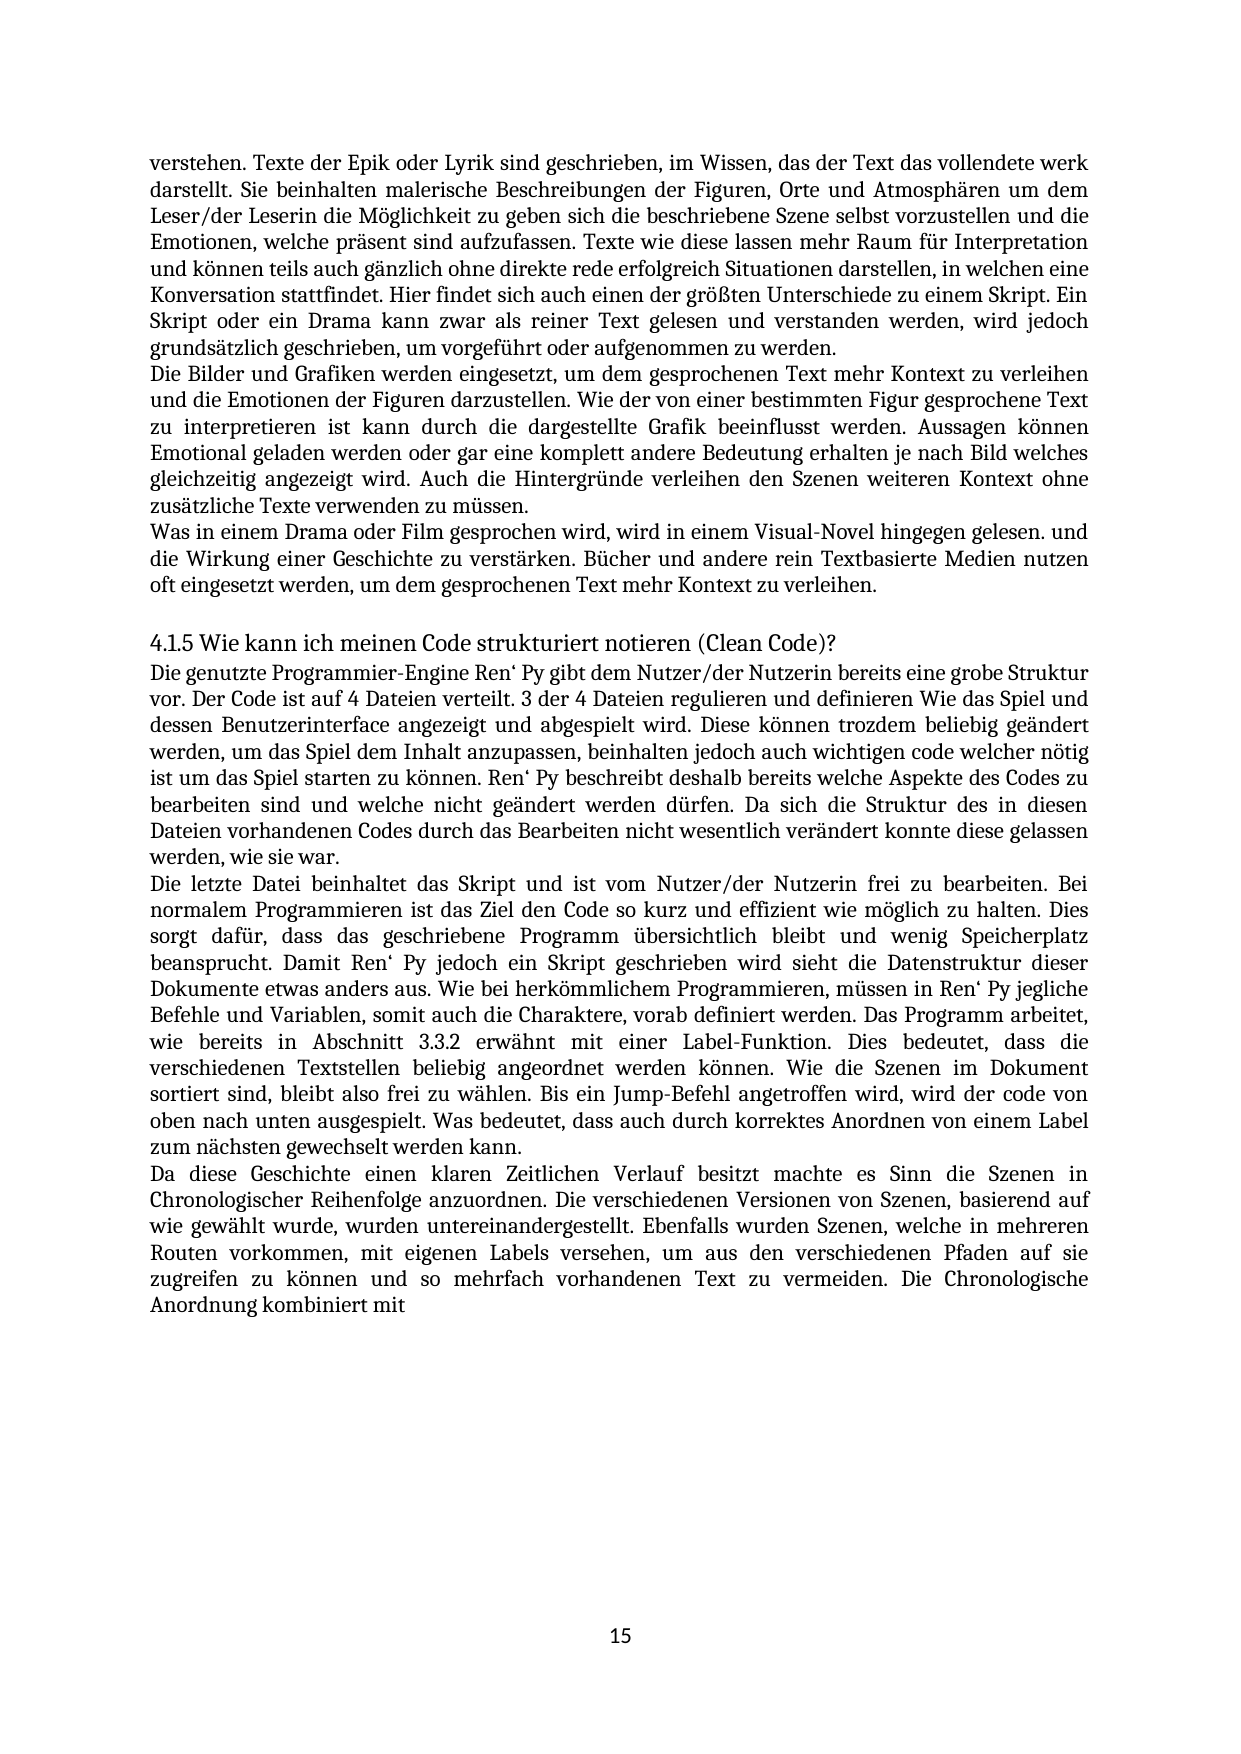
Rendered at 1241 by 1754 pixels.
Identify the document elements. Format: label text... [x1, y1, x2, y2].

text Was in einem Drama oder Film gesprochen wird, wird in einem Visual-Novel hingegen gelesen. und die Wirkung einer Geschichte zu verstärken. Bücher und andere rein Textbasierte Medien nutzen oft eingesetzt werden, um dem gesprochenen Text mehr Kontext zu verleihen. [150, 519, 1090, 598]
text Die genutzte Programmier-Engine Ren‘ Py gibt dem Nutzer/der Nutzerin bereits eine grobe Struktur vor. Der Code ist auf 4 Dateien verteilt. 3 der 4 Dateien regulieren und definieren Wie das Spiel und dessen Benutzerinterface angezeigt und abgespielt wird. Diese können trozdem beliebig geändert werden, um das Spiel dem Inhalt anzupassen, beinhalten jedoch auch wichtigen code welcher nötig ist um das Spiel starten zu können. Ren‘ Py beschreibt deshalb bereits welche Aspekte des Codes zu bearbeiten sind und welche nicht geändert werden dürfen. Da sich die Struktur des in diesen Dateien vorhandenen Codes durch das Bearbeiten nicht wesentlich verändert konnte diese gelassen werden, wie sie war. [150, 659, 1090, 870]
subtitle 4.1.5 Wie kann ich meinen Code strukturiert notieren (Clean Code)? [150, 628, 1090, 657]
text Die letzte Datei beinhaltet das Skript und ist vom Nutzer/der Nutzerin frei zu bearbeiten. Bei normalem Programmieren ist das Ziel den Code so kurz und effizient wie möglich zu halten. Dies sorgt dafür, dass das geschriebene Programm übersichtlich bleibt und wenig Speicherplatz beansprucht. Damit Ren‘ Py jedoch ein Skript geschrieben wird sieht die Datenstruktur dieser Dokumente etwas anders aus. Wie bei herkömmlichem Programmieren, müssen in Ren‘ Py jegliche Befehle und Variablen, somit auch die Charaktere, vorab definiert werden. Das Programm arbeitet, wie bereits in Abschnitt 3.3.2 erwähnt mit einer Label-Funktion. Dies bedeutet, dass die verschiedenen Textstellen beliebig angeordnet werden können. Wie die Szenen im Dokument sortiert sind, bleibt also frei zu wählen. Bis ein Jump-Befehl angetroffen wird, wird der code von oben nach unten ausgespielt. Was bedeutet, dass auch durch korrektes Anordnen von einem Label zum nächsten gewechselt werden kann. [150, 870, 1090, 1160]
text Da diese Geschichte einen klaren Zeitlichen Verlauf besitzt machte es Sinn die Szenen in Chronologischer Reihenfolge anzuordnen. Die verschiedenen Versionen von Szenen, basierend auf wie gewählt wurde, wurden untereinandergestellt. Ebenfalls wurden Szenen, welche in mehreren Routen vorkommen, mit eigenen Labels versehen, um aus den verschiedenen Pfaden auf sie zugreifen zu können und so mehrfach vorhandenen Text zu vermeiden. Die Chronologische Anordnung kombiniert mit [150, 1160, 1090, 1318]
text Die Bilder und Grafiken werden eingesetzt, um dem gesprochenen Text mehr Kontext zu verleihen und die Emotionen der Figuren darzustellen. Wie der von einer bestimmten Figur gesprochene Text zu interpretieren ist kann durch die dargestellte Grafik beeinflusst werden. Aussagen können Emotional geladen werden oder gar eine komplett andere Bedeutung erhalten je nach Bild welches gleichzeitig angezeigt wird. Auch die Hintergründe verleihen den Szenen weiteren Kontext ohne zusätzliche Texte verwenden zu müssen. [150, 361, 1090, 519]
